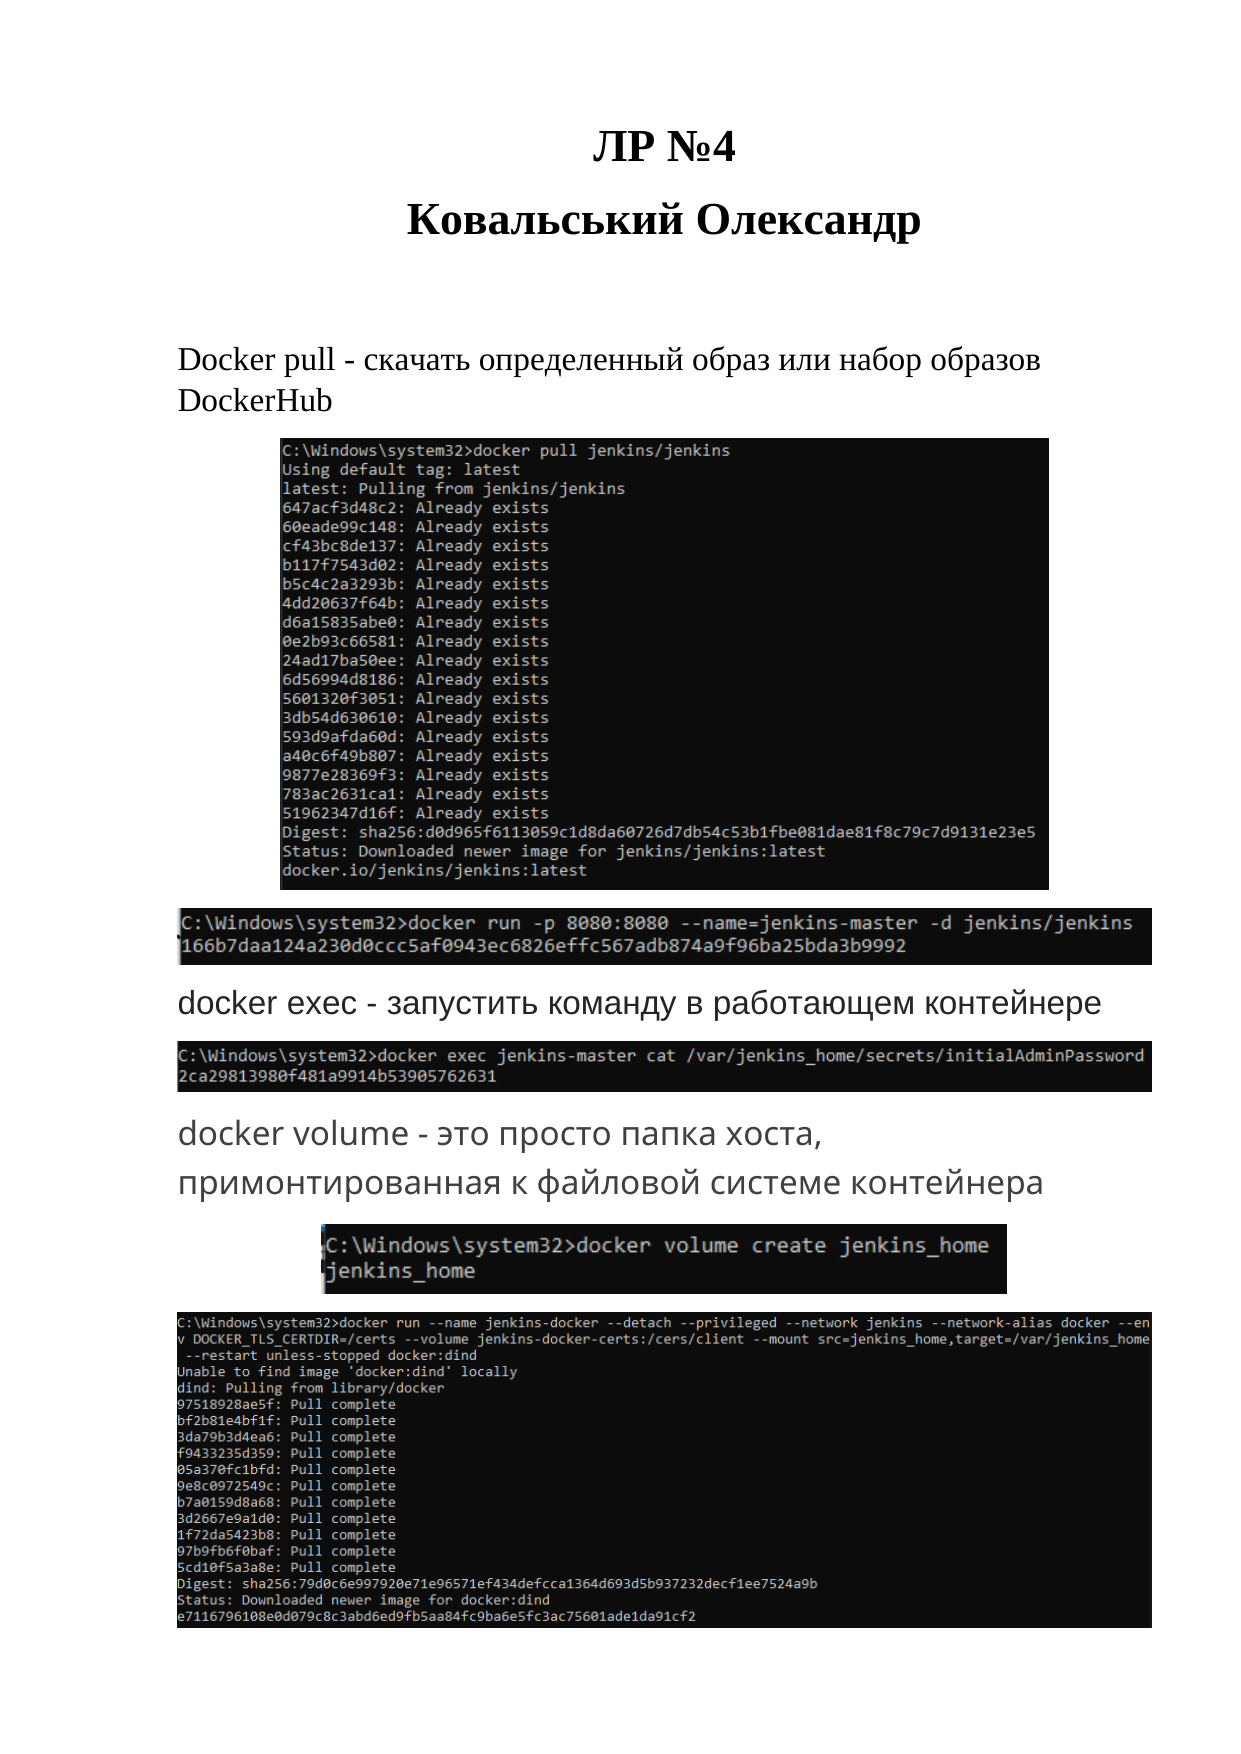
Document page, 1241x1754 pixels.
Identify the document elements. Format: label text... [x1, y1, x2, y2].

text Docker pull - скачать определенный образ или набор образов DockerHub [177, 339, 1152, 418]
text docker exec - запустить команду в работающем контейнере [177, 983, 1152, 1022]
picture [280, 438, 1049, 890]
text Ковальський Олександр [177, 192, 1152, 244]
text ЛР №4 [177, 118, 1152, 171]
text docker volume - это просто папка хоста, примонтированная к файловой системе контейнера [177, 1110, 1152, 1204]
picture [177, 1312, 1152, 1628]
picture [177, 1041, 1152, 1092]
picture [321, 1224, 1007, 1294]
picture [177, 908, 1152, 965]
